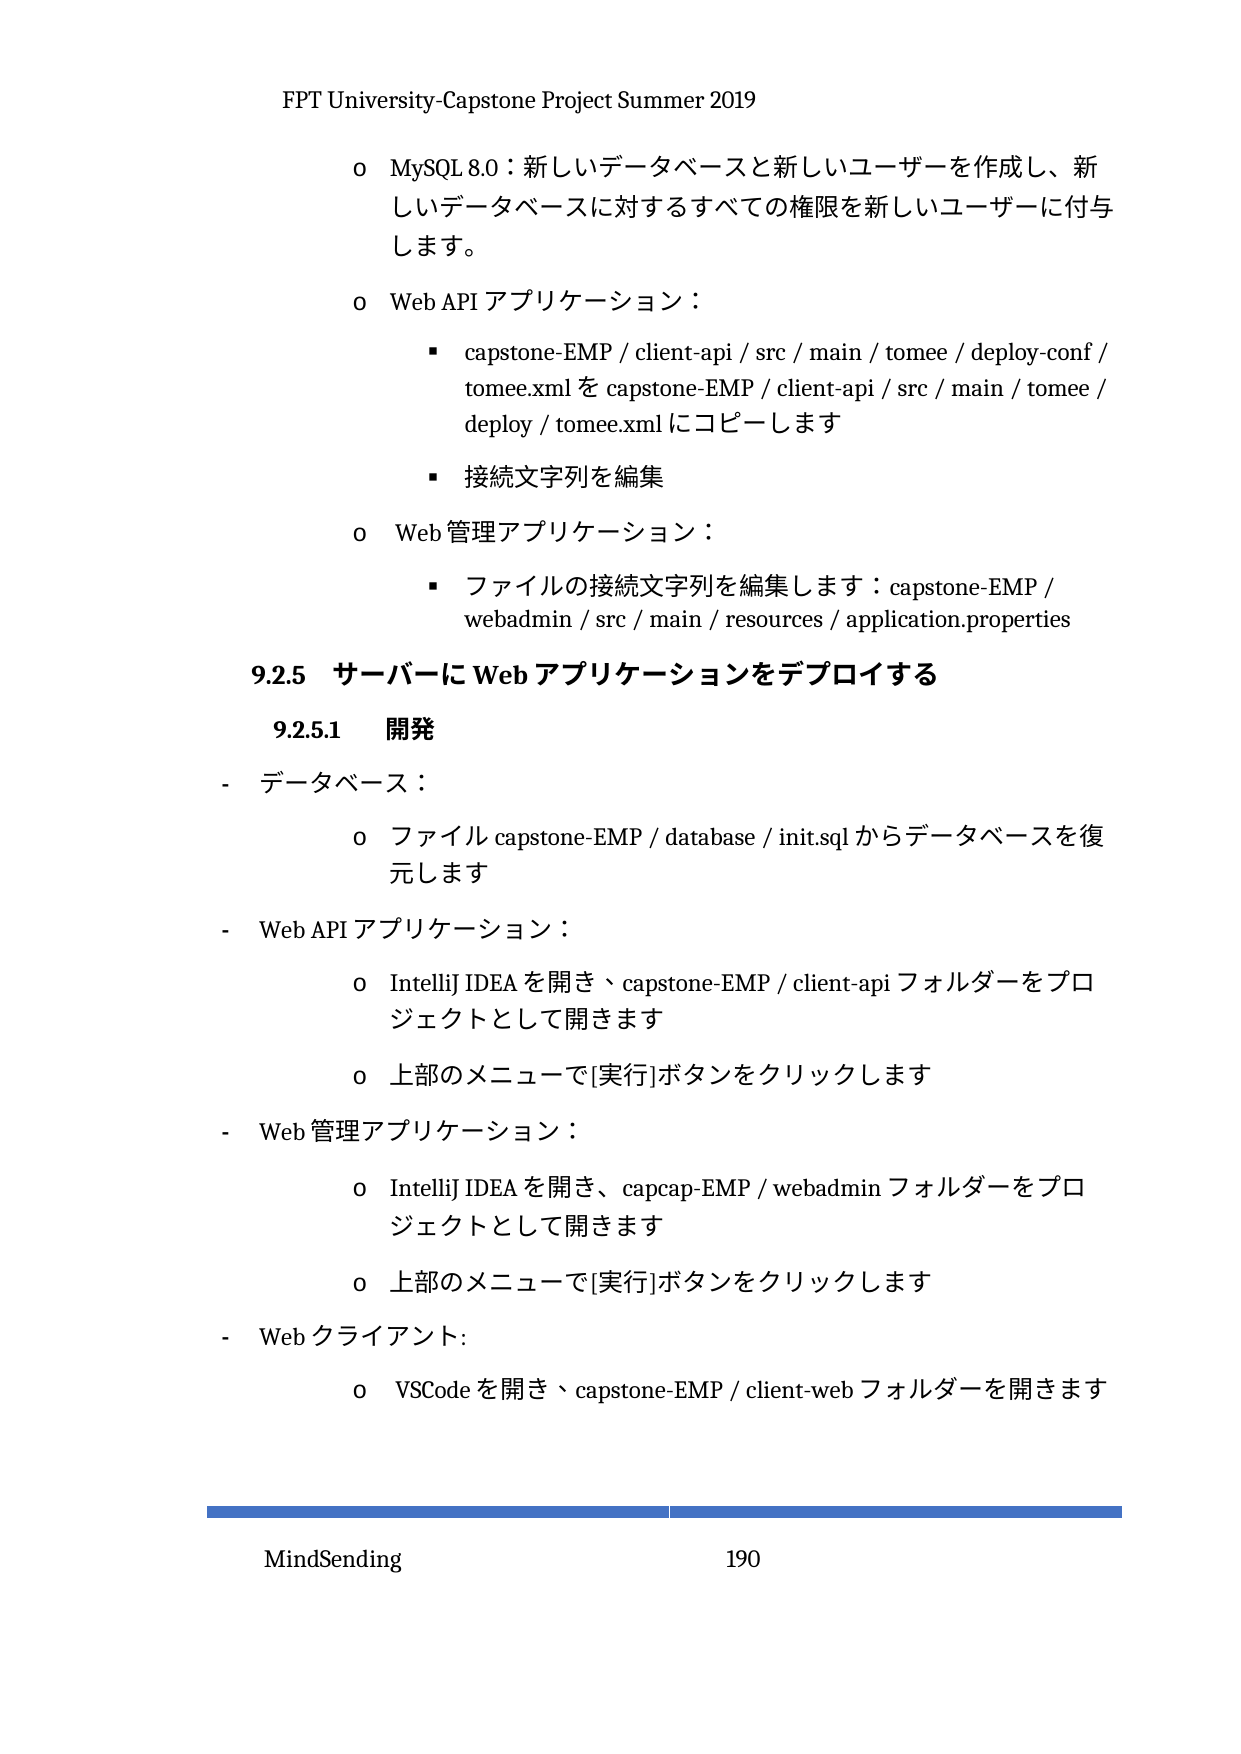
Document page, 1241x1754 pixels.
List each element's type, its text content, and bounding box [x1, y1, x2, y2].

list 接続文字列を編集 [427, 459, 1122, 493]
list capstone-EMP / client-api / src / main / tomee / deploy-conf / tomee.xmlをcapstone-EMP / client-api / src / main / tomee / deploy / tomee.xmlにコピーします [427, 338, 1122, 440]
list Web管理アプリケーション： [352, 513, 1122, 549]
list IntelliJ IDEAを開き、capcap-EMP / webadminフォルダーをプロジェクトとして開きます [352, 1167, 1122, 1243]
subtitle 開発 [273, 712, 1122, 746]
list Web管理アプリケーション： [221, 1112, 1122, 1148]
list VSCodeを開き、capstone-EMP / client-webフォルダーを開きます [352, 1372, 1122, 1406]
list Webクライアント: [221, 1318, 1122, 1352]
list ファイルの接続文字列を編集します：capstone-EMP / webadmin / src / main / resources / application.properties [427, 569, 1122, 634]
list 上部のメニューで[実行]ボタンをクリックします [352, 1056, 1122, 1092]
list ファイルcapstone-EMP / database / init.sqlからデータベースを復元します [352, 819, 1122, 890]
list 上部のメニューで[実行]ボタンをクリックします [352, 1262, 1122, 1299]
subtitle サーバーにWebアプリケーションをデプロイする [251, 653, 1122, 692]
list IntelliJ IDEAを開き、capstone-EMP / client-apiフォルダーをプロジェクトとして開きます [352, 965, 1122, 1036]
list Web APIアプリケーション： [221, 909, 1122, 946]
list MySQL 8.0：新しいデータベースと新しいユーザーを作成し、新しいデータベースに対するすべての権限を新しいユーザーに付与します。 [352, 148, 1122, 262]
list データベース： [221, 766, 1122, 799]
list Web APIアプリケーション： [352, 282, 1122, 318]
